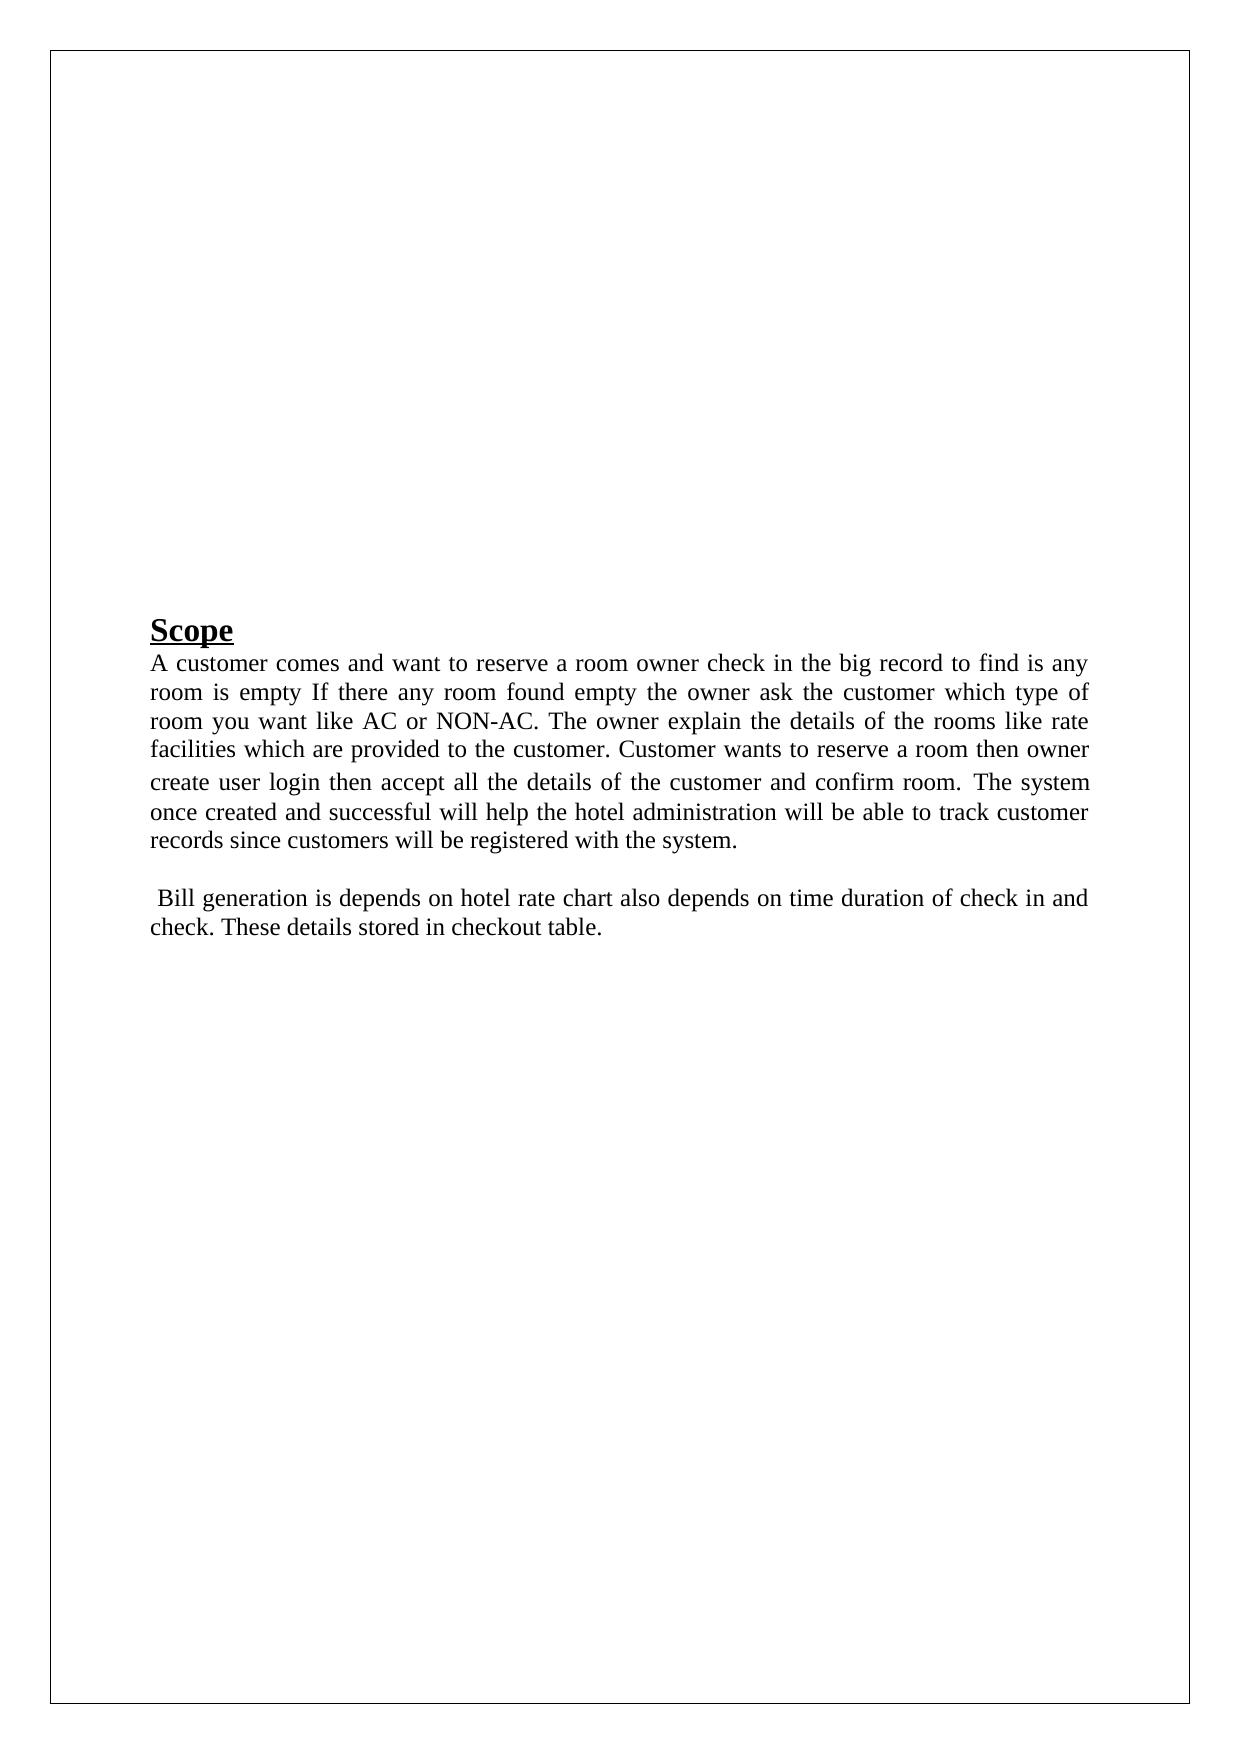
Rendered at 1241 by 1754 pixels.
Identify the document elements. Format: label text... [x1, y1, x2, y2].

text Bill generation is depends on hotel rate chart also depends on time duration of check in and check. These details stored in checkout table. [150, 883, 1090, 941]
text Scope [150, 610, 1090, 648]
text A customer comes and want to reserve a room owner check in the big record to find is any room is empty If there any room found empty the owner ask the customer which type of room you want like AC or NON-AC. The owner explain the details of the rooms like rate facilities which are provided to the customer. Customer wants to reserve a room then owner create user login then accept all the details of the customer and confirm room. The system once created and successful will help the hotel administration will be able to track customer records since customers will be registered with the system. [150, 648, 1090, 854]
